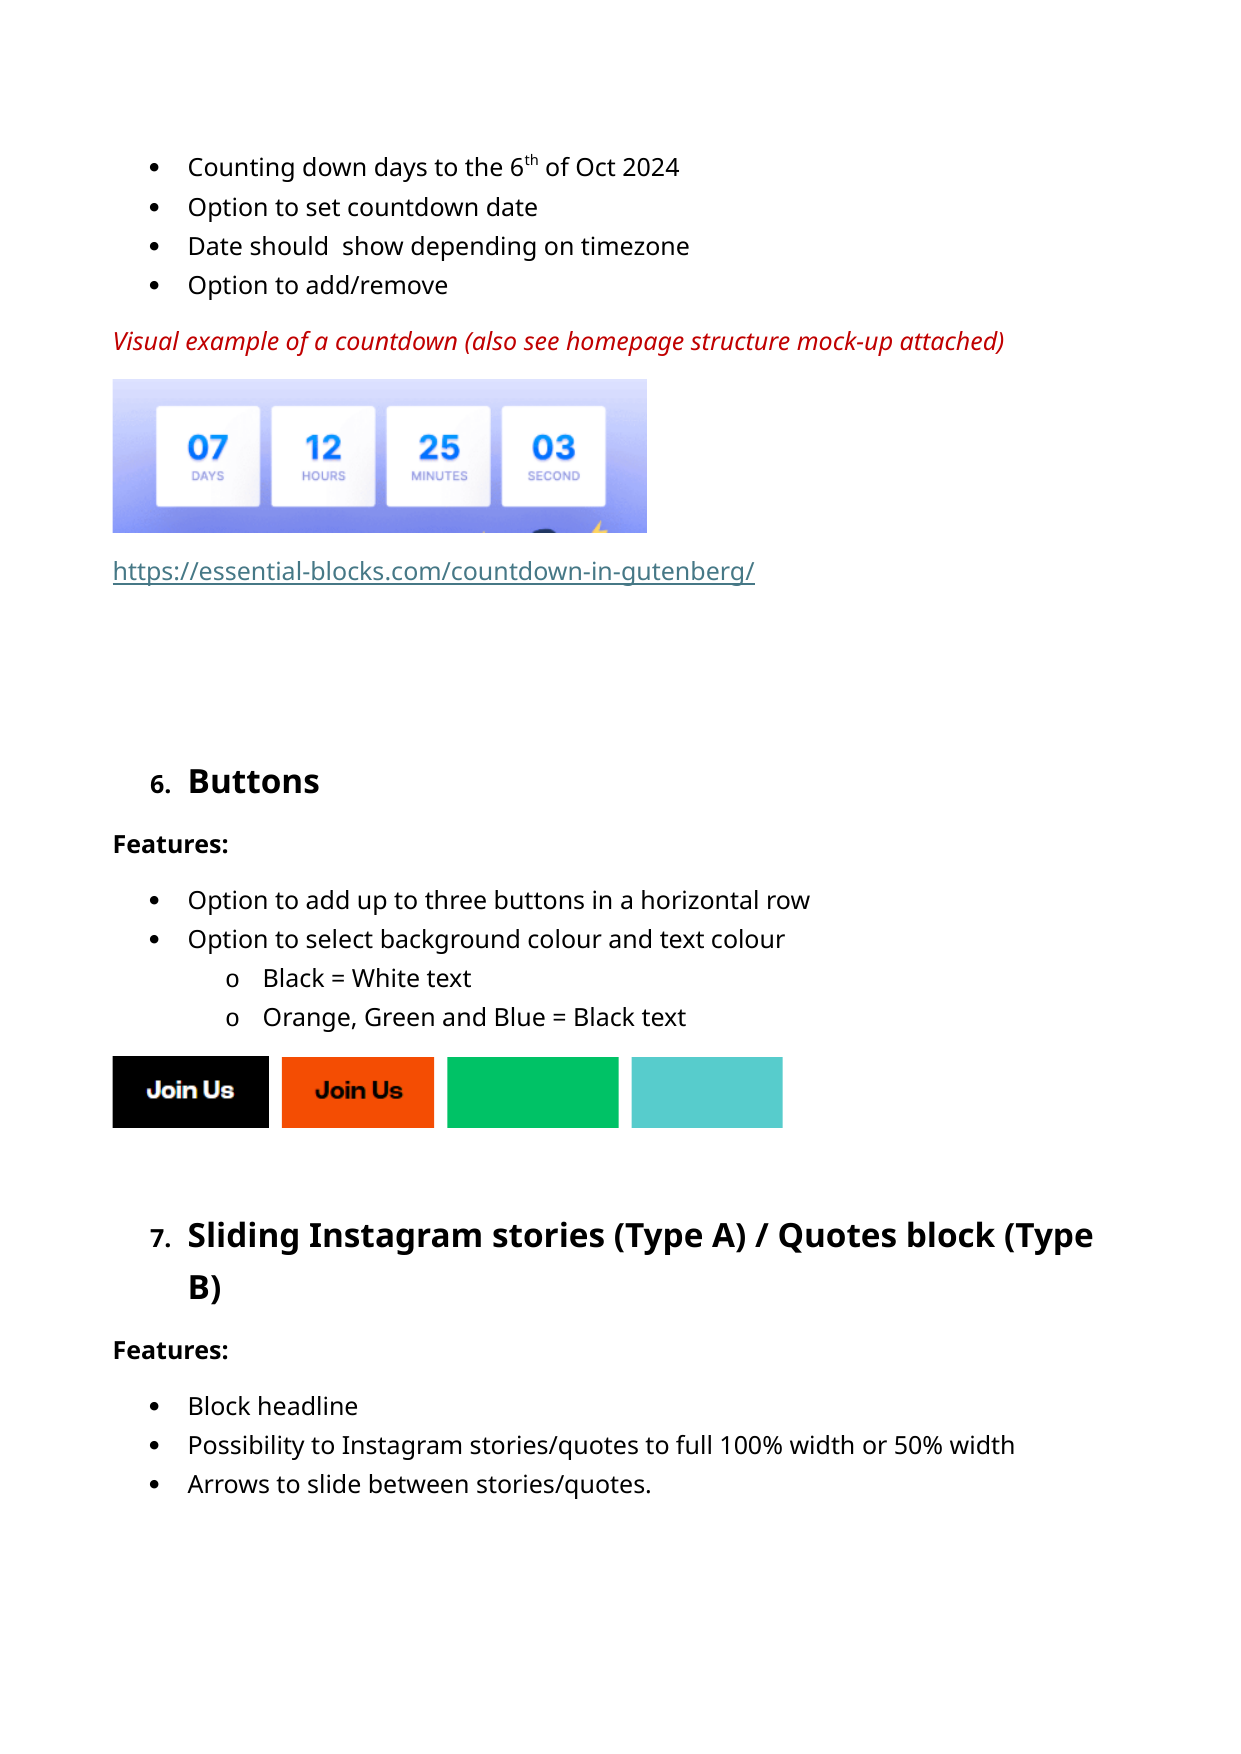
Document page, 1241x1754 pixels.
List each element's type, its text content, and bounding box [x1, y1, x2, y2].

text Visual example of a countdown (also see homepage structure mock-up attached) [112, 323, 1128, 357]
list Buttons [150, 758, 1128, 803]
list Sliding Instagram stories (Type A) / Quotes block (Type B) [150, 1211, 1128, 1309]
list Block headline [150, 1388, 1128, 1422]
list Option to select background colour and text colour [150, 921, 1128, 956]
list Option to add/remove [150, 267, 1128, 302]
text https://essential-blocks.com/countdown-in-gutenberg/ [112, 554, 1128, 588]
picture [112, 379, 647, 533]
picture [447, 1057, 619, 1128]
list Black = White text [225, 961, 1128, 995]
list Option to add up to three buttons in a horizontal row [150, 882, 1128, 916]
text Features: [112, 1332, 1128, 1366]
picture [112, 1056, 269, 1128]
list Counting down days to the 6th of Oct 2024 [150, 150, 1128, 184]
list Arrows to slide between stories/quotes. [150, 1467, 1128, 1501]
list Orange, Green and Blue = Black text [225, 1000, 1128, 1034]
list Option to set countdown date [150, 189, 1128, 223]
text Features: [112, 826, 1128, 861]
picture [281, 1057, 435, 1128]
list Possibility to Instagram stories/quotes to full 100% width or 50% width [150, 1427, 1128, 1461]
list Date should show depending on timezone [150, 228, 1128, 262]
picture [631, 1057, 783, 1128]
